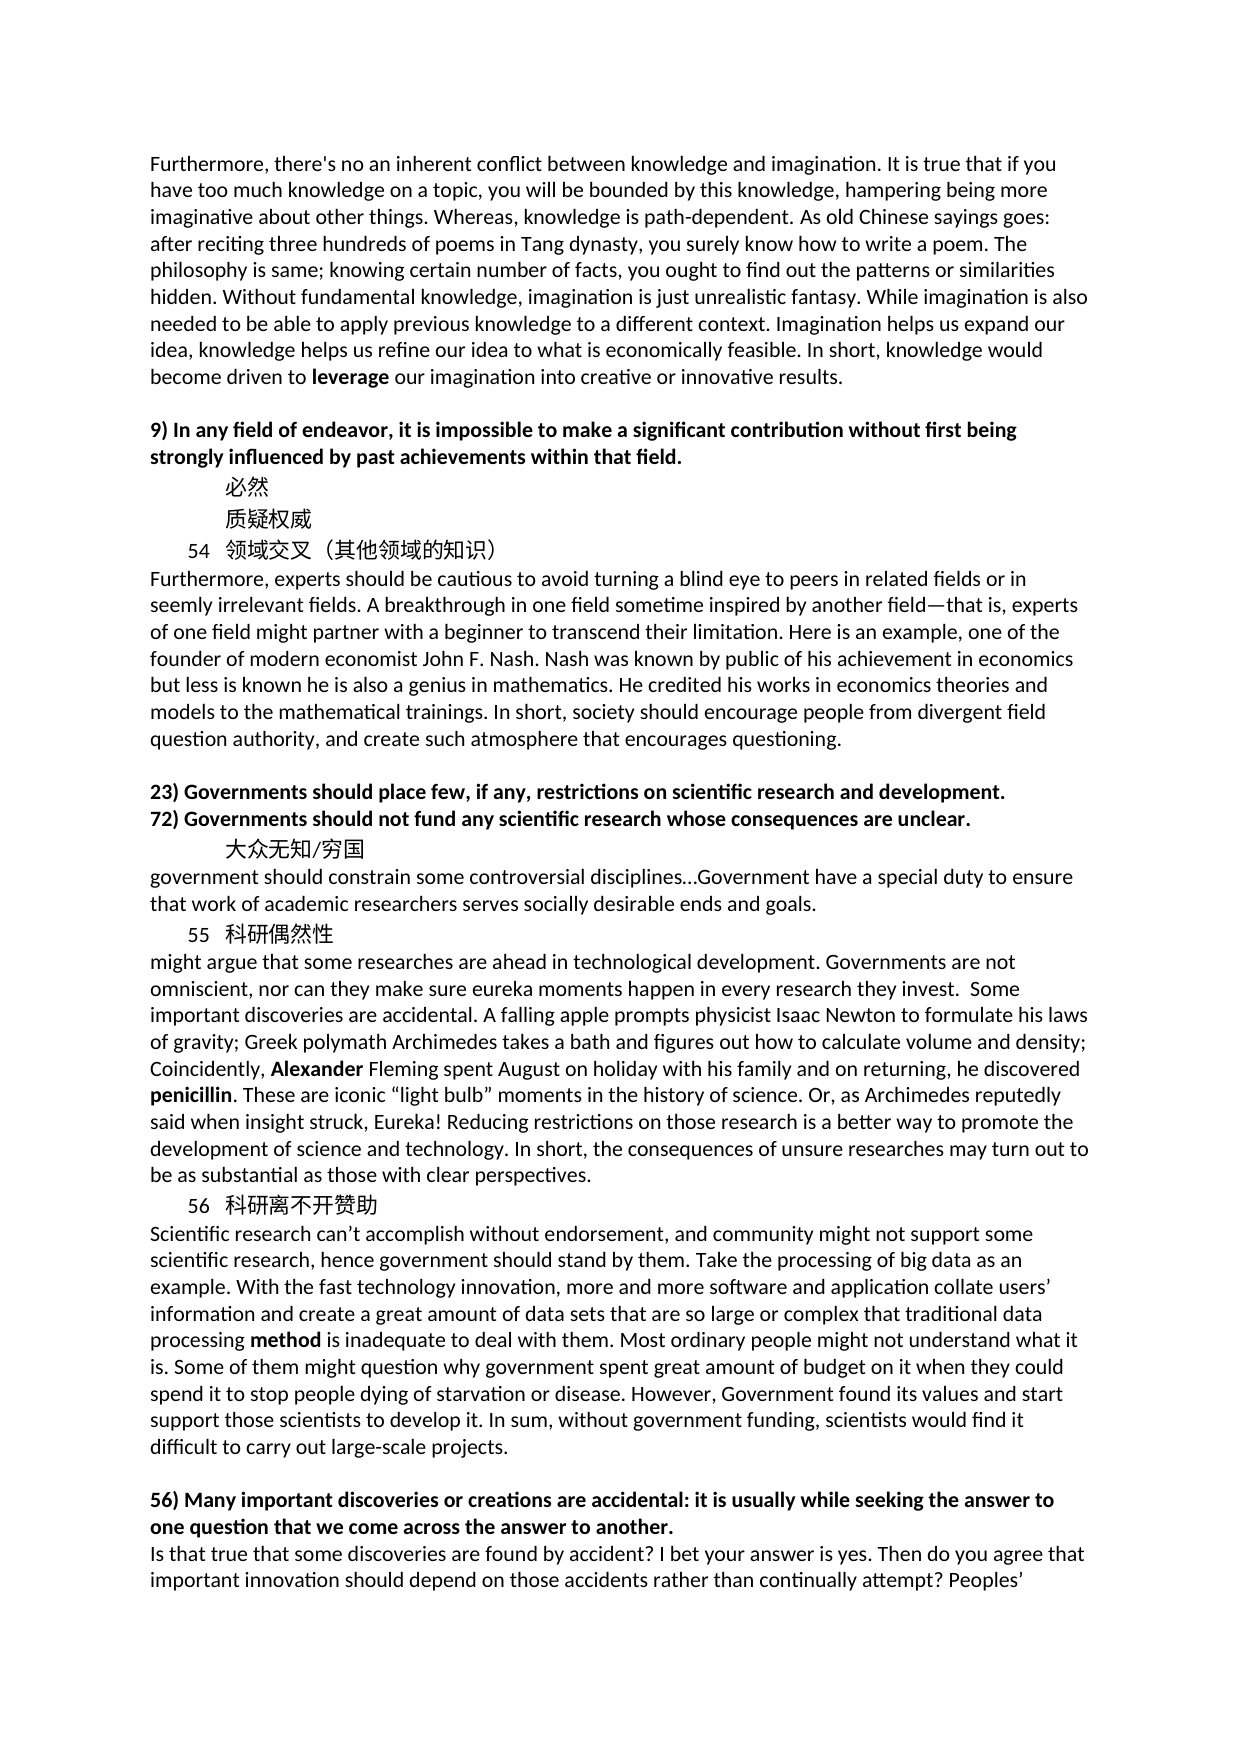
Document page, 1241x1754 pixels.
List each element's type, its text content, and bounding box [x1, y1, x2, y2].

text 9) In any field of endeavor, it is impossible to make a significant contribution without first being strongly influenced by past achievements within that field. [150, 417, 1090, 470]
list 大众无知/穷国 [225, 832, 1090, 863]
text 23) Governments should place few, if any, restrictions on scientific research and development. [150, 778, 1090, 805]
text 质疑权威 [150, 502, 1090, 533]
text government should constrain some controversial disciplines…Government have a special duty to ensure that work of academic researchers serves socially desirable ends and goals. [150, 863, 1090, 917]
list 领域交叉（其他领域的知识） [187, 533, 1090, 565]
text Furthermore, there's no an inherent conflict between knowledge and imagination. It is true that if you have too much knowledge on a topic, you will be bounded by this knowledge, hampering being more imaginative about other things. Whereas, knowledge is path-dependent. As old Chinese sayings goes: after reciting three hundreds of poems in Tang dynasty, you surely know how to write a poem. The philosophy is same; knowing certain number of facts, you ought to find out the patterns or similarities hidden. Without fundamental knowledge, imagination is just unrealistic fantasy. While imagination is also needed to be able to apply previous knowledge to a different context. Imagination helps us expand our idea, knowledge helps us refine our idea to what is economically feasible. In short, knowledge would become driven to leverage our imagination into creative or innovative results. [150, 150, 1090, 390]
text might argue that some researches are ahead in technological development. Governments are not omniscient, nor can they make sure eureka moments happen in every research they invest. Some important discoveries are accidental. A falling apple prompts physicist Isaac Newton to formulate his laws of gravity; Greek polymath Archimedes takes a bath and figures out how to calculate volume and density; Coincidently, Alexander Fleming spent August on holiday with his family and on returning, he discovered penicillin. These are iconic “light bulb” moments in the history of science. Or, as Archimedes reputedly said when insight struck, Eureka! Reducing restrictions on those research is a better way to promote the development of science and technology. In short, the consequences of unsure researches may turn out to be as substantial as those with clear perspectives. [150, 948, 1090, 1188]
text 72) Governments should not fund any scientific research whose consequences are unclear. [150, 805, 1090, 832]
list 科研离不开赞助 [187, 1188, 1090, 1220]
text 必然 [150, 470, 1090, 502]
text Furthermore, experts should be cautious to avoid turning a blind eye to peers in related fields or in seemly irrelevant fields. A breakthrough in one field sometime inspired by another field—that is, experts of one field might partner with a beginner to transcend their limitation. Here is an example, one of the founder of modern economist John F. Nash. Nash was known by public of his achievement in economics but less is known he is also a genius in mathematics. He credited his works in economics theories and models to the mathematical trainings. In short, society should encourage people from divergent field question authority, and create such atmosphere that encourages questioning. [150, 565, 1090, 752]
list 科研偶然性 [187, 917, 1090, 948]
